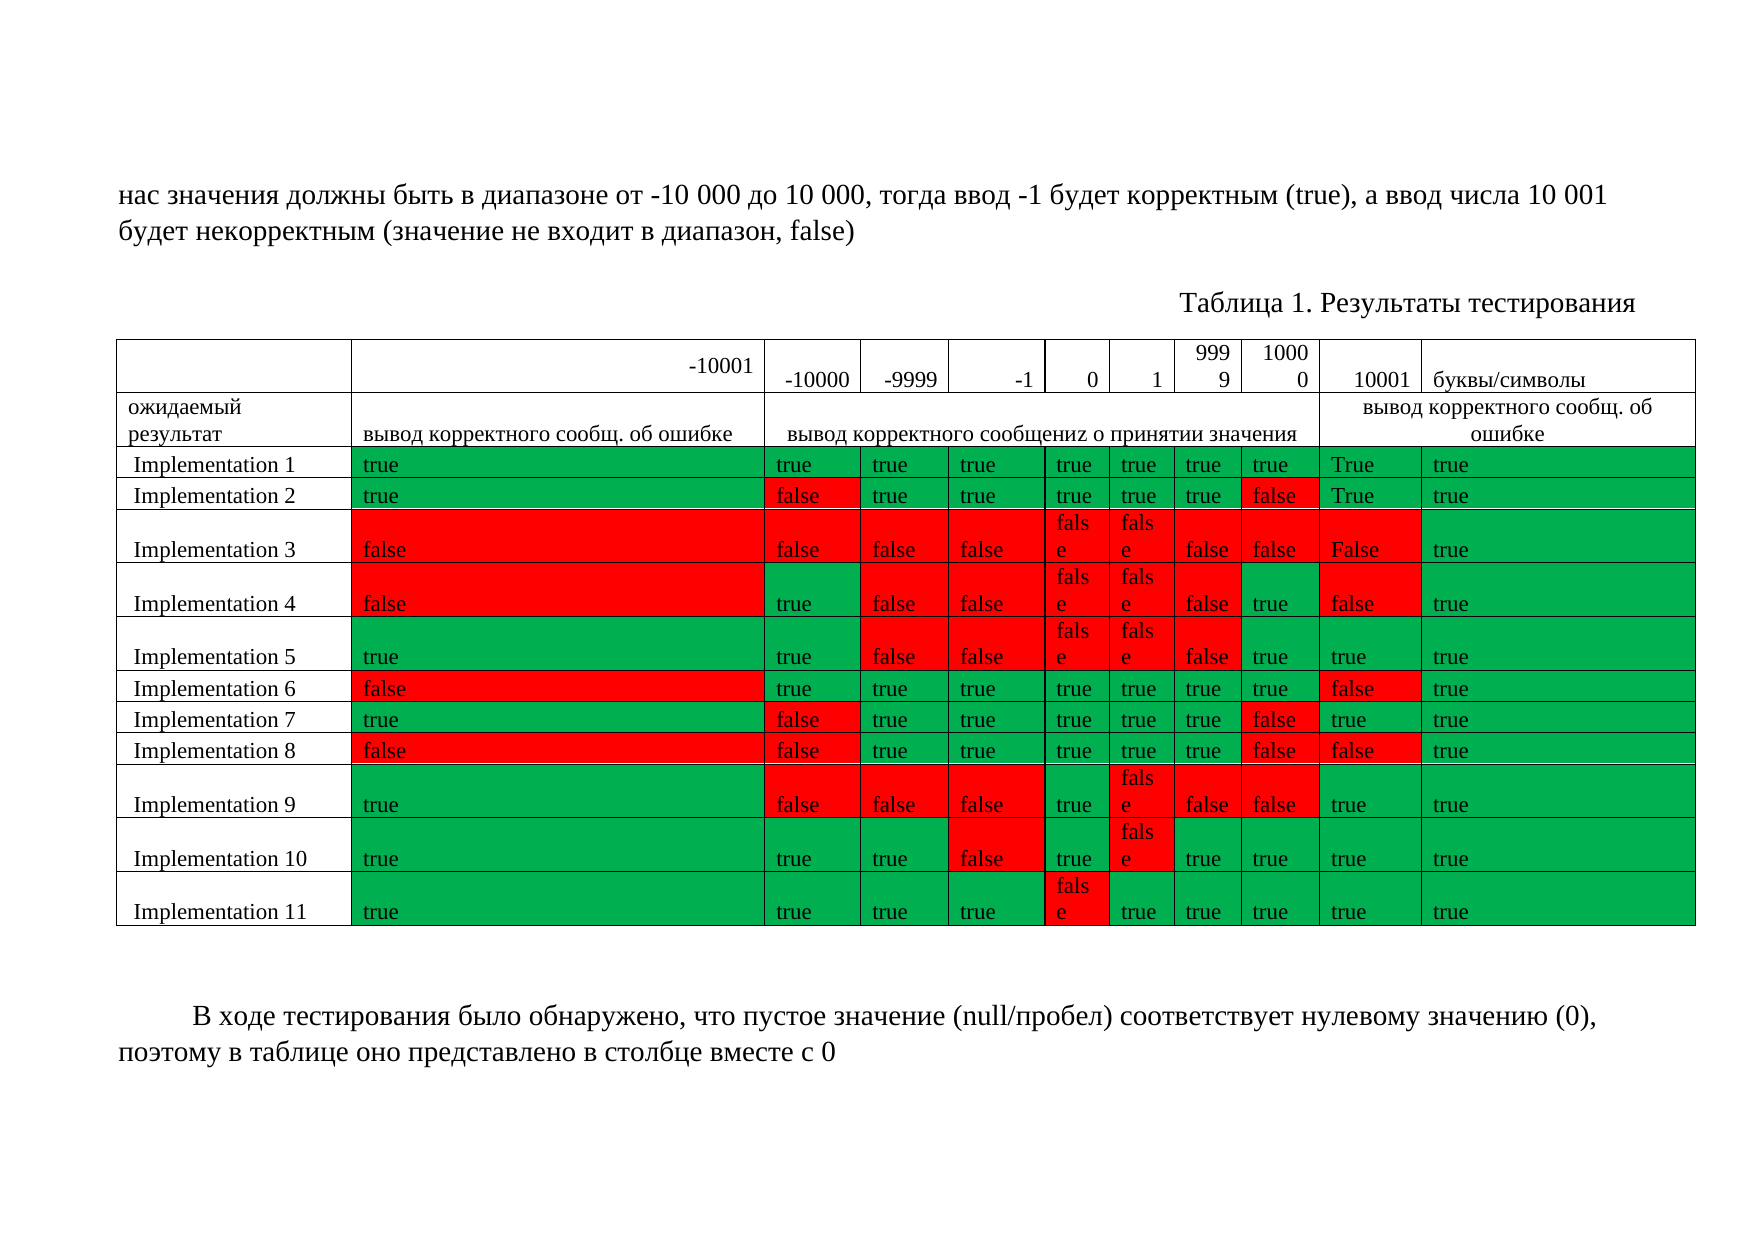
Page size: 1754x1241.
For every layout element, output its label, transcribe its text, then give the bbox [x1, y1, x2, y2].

table_cell false [1046, 510, 1109, 562]
table_cell false [1242, 765, 1319, 817]
table_cell false [949, 617, 1044, 670]
table_cell true [861, 671, 948, 701]
table_cell false [1320, 563, 1421, 616]
table_cell false [765, 765, 860, 817]
table_cell false [1320, 733, 1421, 763]
table_cell true [1046, 478, 1109, 508]
table_cell true [861, 447, 948, 477]
table_cell false [861, 617, 948, 670]
table_header 10000 [1242, 340, 1319, 392]
table_cell true [1422, 872, 1695, 925]
table_cell false [1110, 563, 1174, 616]
table_cell True [1320, 478, 1421, 508]
table_cell true [352, 818, 764, 871]
table_cell true [1422, 702, 1695, 732]
table_cell вывод корректного сообщениz о принятии значения [765, 393, 1319, 446]
table_cell true [1422, 765, 1695, 817]
table_cell true [1422, 818, 1695, 871]
table_cell true [1320, 765, 1421, 817]
table_cell true [352, 765, 764, 817]
table_cell true [1242, 671, 1319, 701]
table_cell false [861, 510, 948, 562]
table_cell true [1046, 671, 1109, 701]
table_cell Implementation 10 [117, 818, 351, 871]
table_cell true [1175, 702, 1241, 732]
table_cell Implementation 7 [117, 702, 351, 732]
table_cell Implementation 2 [117, 478, 351, 508]
table_cell true [1110, 733, 1174, 763]
table_cell вывод корректного сообщ. об ошибке [352, 393, 764, 446]
table_cell Implementation 6 [117, 671, 351, 701]
table_cell true [1046, 818, 1109, 871]
table_cell false [1242, 733, 1319, 763]
table_cell false [352, 510, 764, 562]
table_cell true [1046, 733, 1109, 763]
table_cell true [1422, 733, 1695, 763]
table_cell true [1422, 478, 1695, 508]
table_cell true [949, 671, 1044, 701]
table_cell false [1046, 872, 1109, 925]
table_cell ожидаемый результат [117, 393, 351, 446]
table_cell true [1175, 447, 1241, 477]
table_cell true [352, 478, 764, 508]
table_cell true [1242, 872, 1319, 925]
table_cell true [1422, 671, 1695, 701]
table_cell false [1110, 765, 1174, 817]
table_cell false [1110, 510, 1174, 562]
table_cell false [352, 671, 764, 701]
table_header -10001 [352, 340, 764, 392]
table_cell true [1110, 447, 1174, 477]
table_cell true [949, 478, 1044, 508]
table_cell true [1320, 617, 1421, 670]
table_cell true [1242, 818, 1319, 871]
table_cell true [861, 818, 948, 871]
table_cell true [1175, 733, 1241, 763]
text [118, 177, 1636, 247]
table_cell false [765, 733, 860, 763]
table_cell true [765, 617, 860, 670]
table_cell true [1110, 872, 1174, 925]
table_cell true [1320, 872, 1421, 925]
table_cell true [765, 447, 860, 477]
table_cell false [1175, 617, 1241, 670]
table_cell false [1046, 617, 1109, 670]
table_cell false [949, 765, 1044, 817]
table_cell false [1320, 671, 1421, 701]
table_cell true [1422, 447, 1695, 477]
table_cell false [1110, 818, 1174, 871]
table_cell false [1242, 702, 1319, 732]
table_cell Implementation 3 [117, 510, 351, 562]
table_header 10001 [1320, 340, 1421, 392]
table_cell true [765, 872, 860, 925]
table_cell true [1175, 478, 1241, 508]
table_cell true [1175, 818, 1241, 871]
table_header -9999 [861, 340, 948, 392]
table_header 1 [1110, 340, 1174, 392]
table_cell true [1046, 702, 1109, 732]
table_cell true [1110, 702, 1174, 732]
table_cell Implementation 5 [117, 617, 351, 670]
table_cell true [1242, 563, 1319, 616]
table_cell false [765, 702, 860, 732]
text Таблица 1. Результаты тестирования [118, 286, 1636, 319]
table_cell true [861, 872, 948, 925]
table_cell false [1242, 478, 1319, 508]
table_cell false [861, 765, 948, 817]
table_cell Implementation 11 [117, 872, 351, 925]
table_cell False [1320, 510, 1421, 562]
table_cell true [765, 818, 860, 871]
table_cell true [1422, 563, 1695, 616]
table_cell false [765, 510, 860, 562]
table_cell false [1110, 617, 1174, 670]
table_cell true [352, 447, 764, 477]
table_cell false [1175, 765, 1241, 817]
table_cell true [861, 702, 948, 732]
table_cell true [352, 872, 764, 925]
table_cell true [949, 702, 1044, 732]
table_cell false [949, 818, 1044, 871]
table_cell true [861, 733, 948, 763]
table_cell false [1046, 563, 1109, 616]
table_cell вывод корректного сообщ. об ошибке [1320, 393, 1695, 446]
table_cell true [1110, 478, 1174, 508]
table_header буквы/символы [1422, 340, 1695, 392]
table_cell Implementation 9 [117, 765, 351, 817]
table_cell true [765, 671, 860, 701]
text В ходе тестирования было обнаружено, что пустое значение (null/пробел) соответствует нулевому значению (0), поэтому в таблице оно представлено в столбце вместе с 0 [118, 998, 1636, 1068]
table_header [117, 340, 351, 392]
table_cell true [949, 733, 1044, 763]
table_cell false [861, 563, 948, 616]
table_cell true [949, 447, 1044, 477]
table_cell true [1242, 447, 1319, 477]
table_cell false [1175, 510, 1241, 562]
table_cell true [1320, 702, 1421, 732]
table_cell Implementation 4 [117, 563, 351, 616]
table_cell true [1046, 765, 1109, 817]
table_cell true [765, 563, 860, 616]
table_cell true [1046, 447, 1109, 477]
table_cell false [949, 510, 1044, 562]
table_cell true [1422, 510, 1695, 562]
table_cell false [352, 563, 764, 616]
table_cell true [352, 702, 764, 732]
table_cell True [1320, 447, 1421, 477]
table_header 0 [1046, 340, 1109, 392]
table_cell false [1242, 510, 1319, 562]
table_cell true [352, 617, 764, 670]
table_header -10000 [765, 340, 860, 392]
table_cell Implementation 8 [117, 733, 351, 763]
table_cell false [949, 563, 1044, 616]
table_cell true [1175, 671, 1241, 701]
table_cell true [1110, 671, 1174, 701]
table_cell false [1175, 563, 1241, 616]
table_cell true [1320, 818, 1421, 871]
table_cell true [1175, 872, 1241, 925]
table_cell true [1242, 617, 1319, 670]
table_cell true [949, 872, 1044, 925]
table_cell true [1422, 617, 1695, 670]
table_header -1 [949, 340, 1044, 392]
table_cell false [352, 733, 764, 763]
table_header 9999 [1175, 340, 1241, 392]
table_cell true [861, 478, 948, 508]
table_cell Implementation 1 [117, 447, 351, 477]
table_cell false [765, 478, 860, 508]
